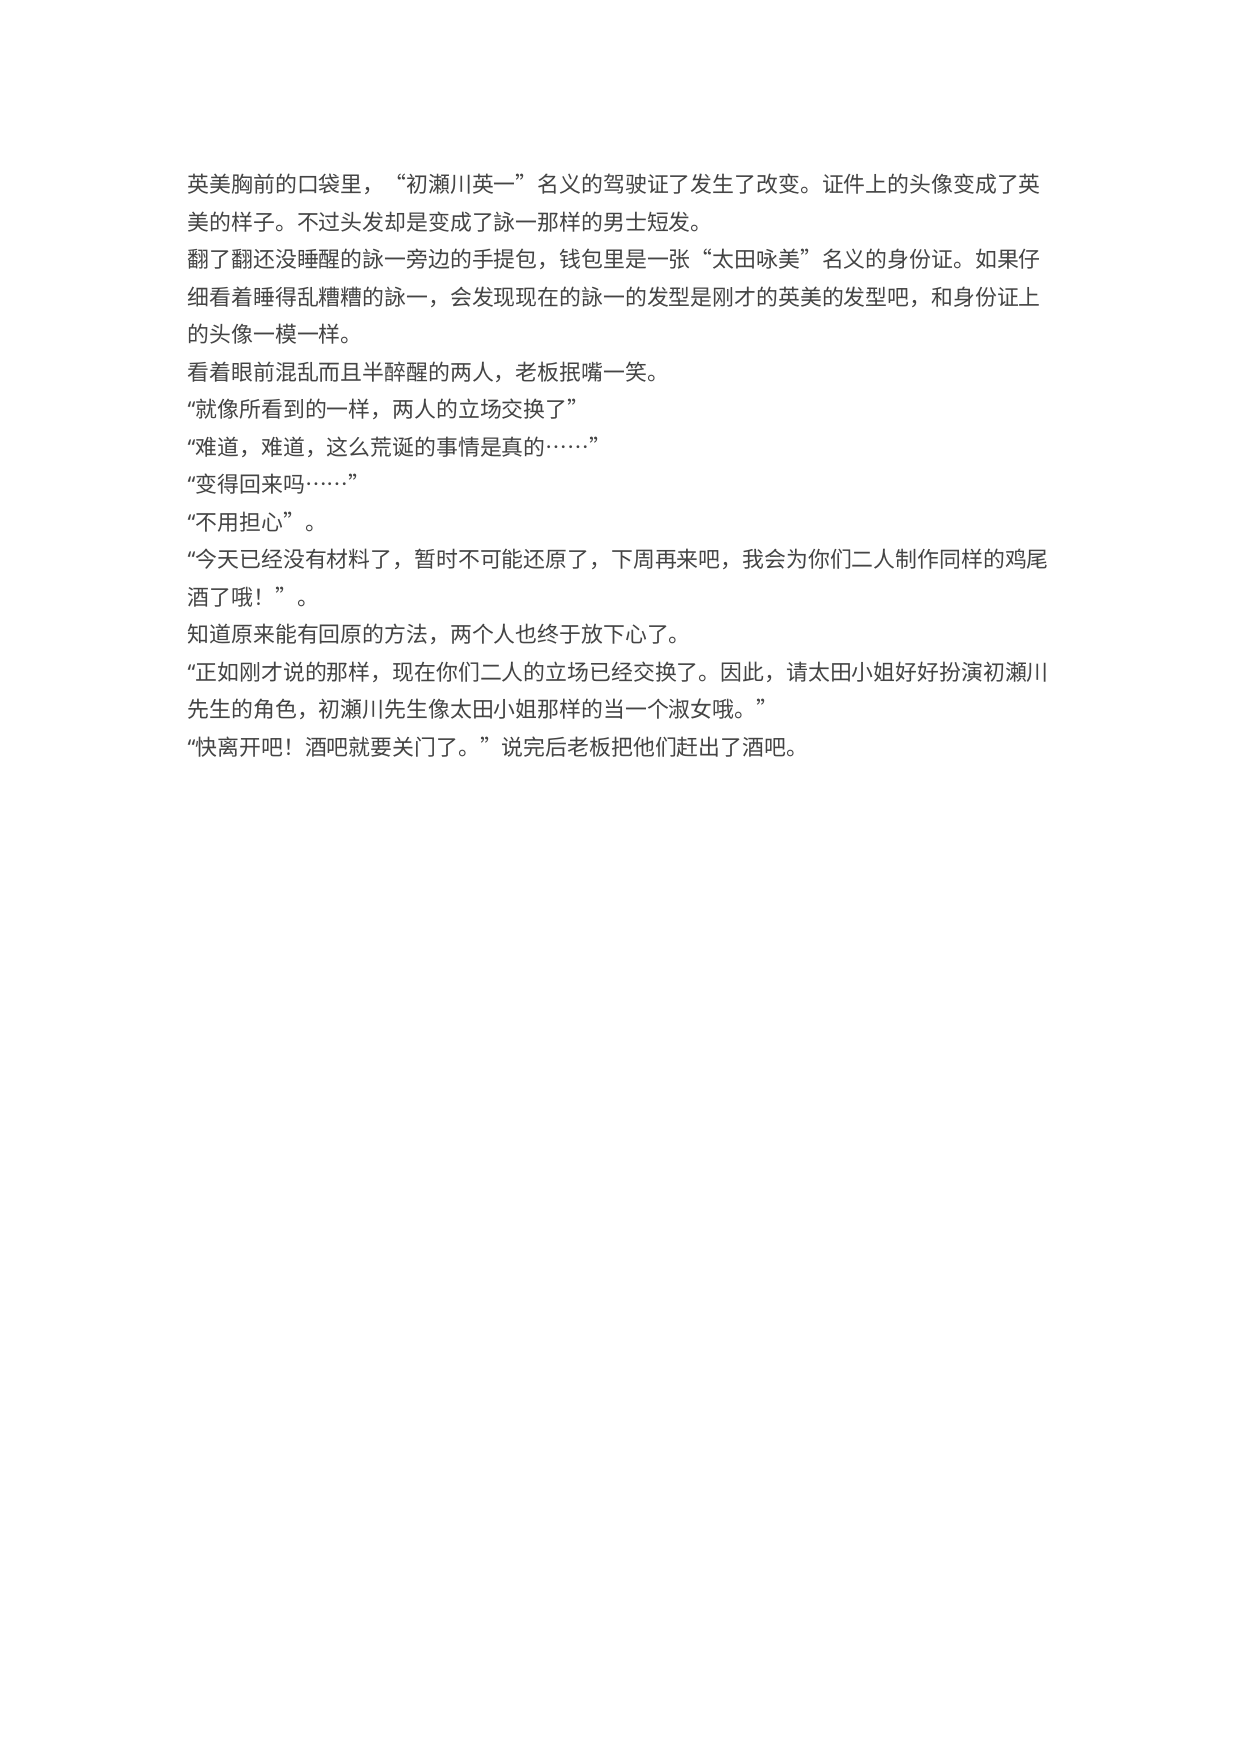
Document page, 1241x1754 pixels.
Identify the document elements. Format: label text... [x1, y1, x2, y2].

text “正如刚才说的那样，现在你们二人的立场已经交换了。因此，请太田小姐好好扮演初瀬川先生的角色，初瀬川先生像太田小姐那样的当一个淑女哦。” [187, 652, 1053, 727]
text “不用担心”。 [187, 502, 1053, 539]
text 看着眼前混乱而且半醉醒的两人，老板抿嘴一笑。 [187, 352, 1053, 389]
text “变得回来吗……” [187, 464, 1053, 502]
text “今天已经没有材料了，暂时不可能还原了，下周再来吧，我会为你们二人制作同样的鸡尾酒了哦！”。 [187, 539, 1053, 614]
text “快离开吧！酒吧就要关门了。”说完后老板把他们赶出了酒吧。 [187, 727, 1053, 764]
text 英美胸前的口袋里，“初瀬川英一”名义的驾驶证了发生了改变。证件上的头像变成了英美的样子。不过头发却是变成了詠一那样的男士短发。 [187, 164, 1053, 239]
text 知道原来能有回原的方法，两个人也终于放下心了。 [187, 614, 1053, 652]
text “难道，难道，这么荒诞的事情是真的……” [187, 427, 1053, 464]
text “就像所看到的一样，两人的立场交换了” [187, 389, 1053, 427]
text 翻了翻还没睡醒的詠一旁边的手提包，钱包里是一张“太田咏美”名义的身份证。如果仔细看着睡得乱糟糟的詠一，会发现现在的詠一的发型是刚才的英美的发型吧，和身份证上的头像一模一样。 [187, 239, 1053, 352]
